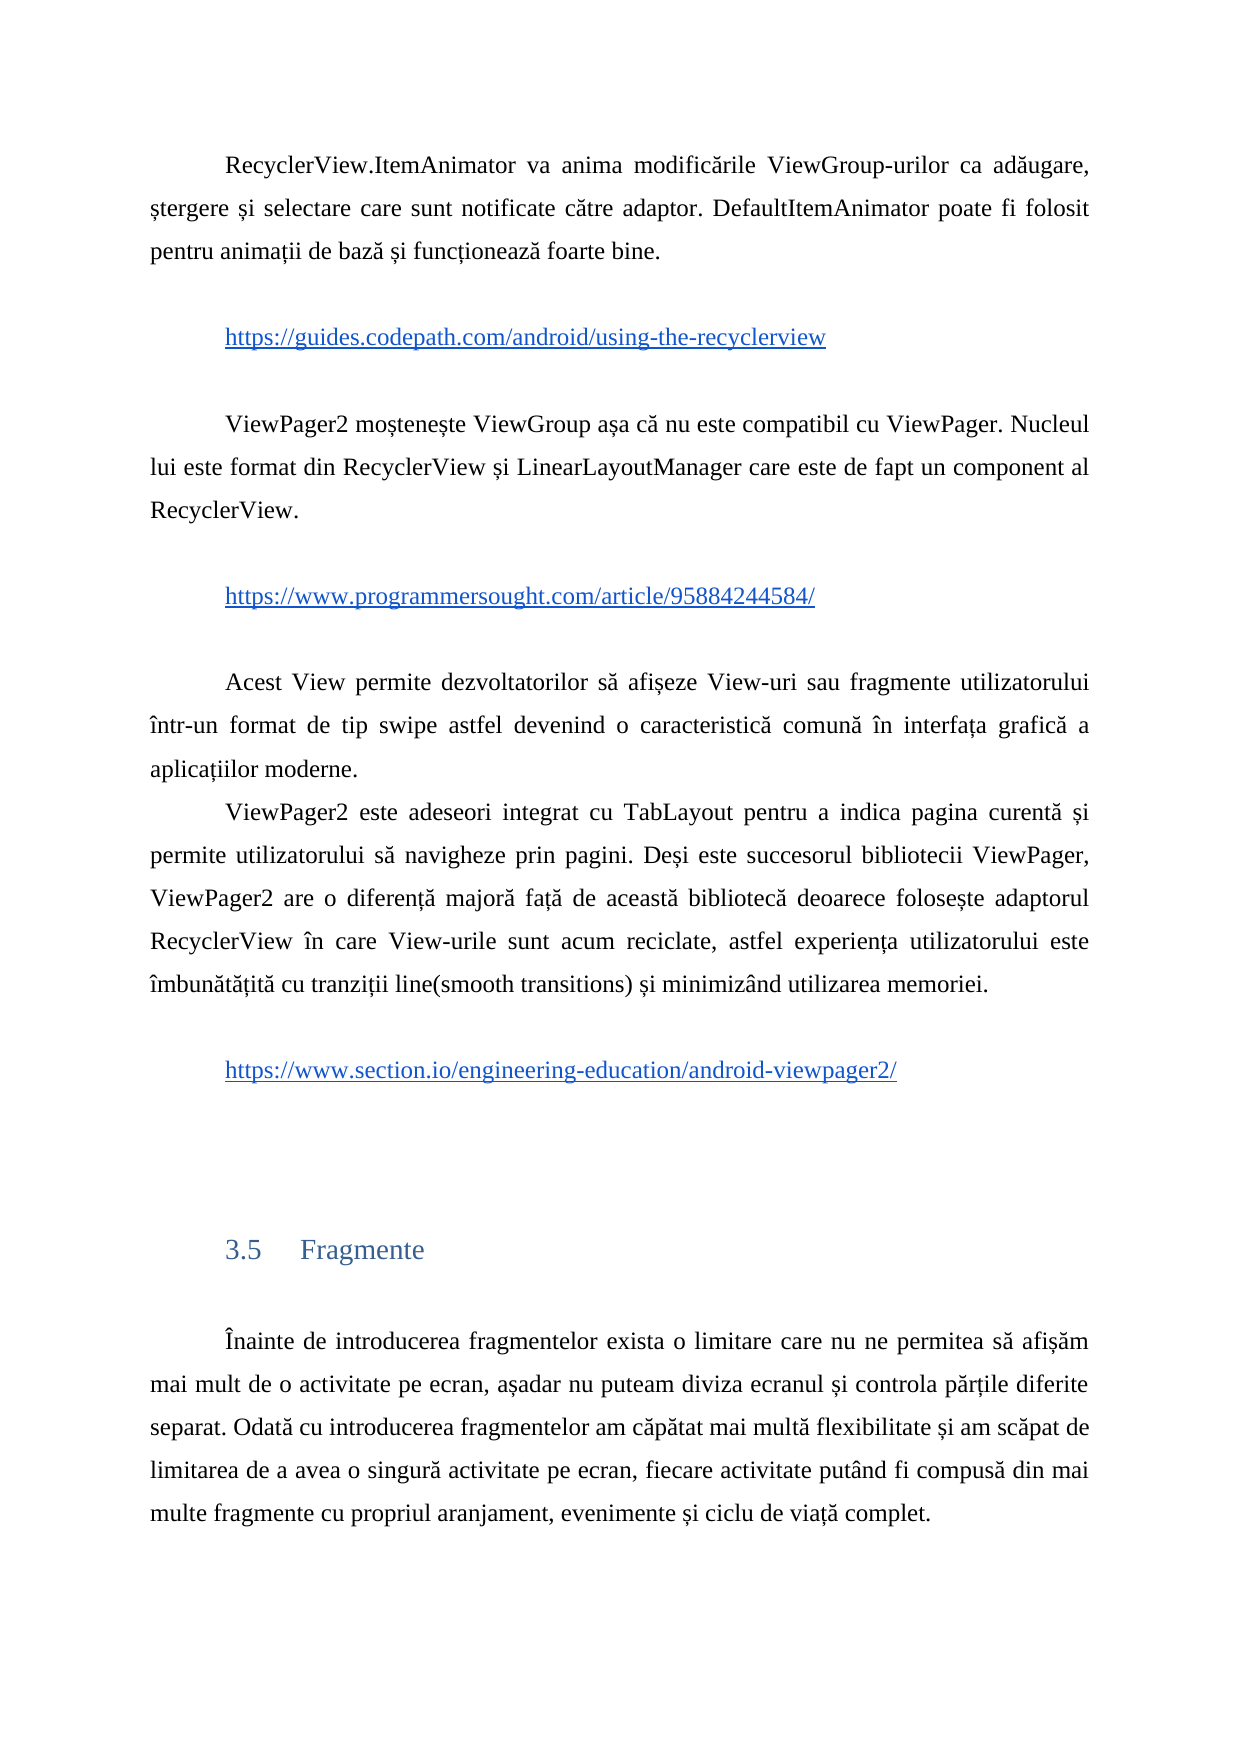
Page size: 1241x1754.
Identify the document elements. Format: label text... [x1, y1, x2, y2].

text RecyclerView.ItemAnimator va anima modificările ViewGroup-urilor ca adăugare, ștergere și selectare care sunt notificate către adaptor. DefaultItemAnimator poate fi folosit pentru animații de bază și funcționează foarte bine. [150, 150, 1090, 265]
text https://www.programmersought.com/article/95884244584/ [150, 581, 1090, 610]
text https://guides.codepath.com/android/using-the-recyclerview [150, 322, 1090, 351]
text https://www.section.io/engineering-education/android-viewpager2/ [150, 1056, 1090, 1084]
subtitle Fragmente [150, 1232, 1090, 1266]
text Acest View permite dezvoltatorilor să afișeze View-uri sau fragmente utilizatorului într-un format de tip swipe astfel devenind o caracteristică comună în interfața grafică a aplicațiilor moderne. [150, 667, 1090, 782]
text ViewPager2 moștenește ViewGroup așa că nu este compatibil cu ViewPager. Nucleul lui este format din RecyclerView și LinearLayoutManager care este de fapt un component al RecyclerView. [150, 409, 1090, 524]
text Înainte de introducerea fragmentelor exista o limitare care nu ne permitea să afișăm mai mult de o activitate pe ecran, așadar nu puteam diviza ecranul și controla părțile diferite separat. Odată cu introducerea fragmentelor am căpătat mai multă flexibilitate și am scăpat de limitarea de a avea o singură activitate pe ecran, fiecare activitate putând fi compusă din mai multe fragmente cu propriul aranjament, evenimente și ciclu de viață complet. [150, 1326, 1090, 1527]
text ViewPager2 este adeseori integrat cu TabLayout pentru a indica pagina curentă și permite utilizatorului să navigheze prin pagini. Deși este succesorul bibliotecii ViewPager, ViewPager2 are o diferență majoră față de această bibliotecă deoarece folosește adaptorul RecyclerView în care View-urile sunt acum reciclate, astfel experiența utilizatorului este îmbunătățită cu tranziții line(smooth transitions) și minimizând utilizarea memoriei. [150, 797, 1090, 998]
